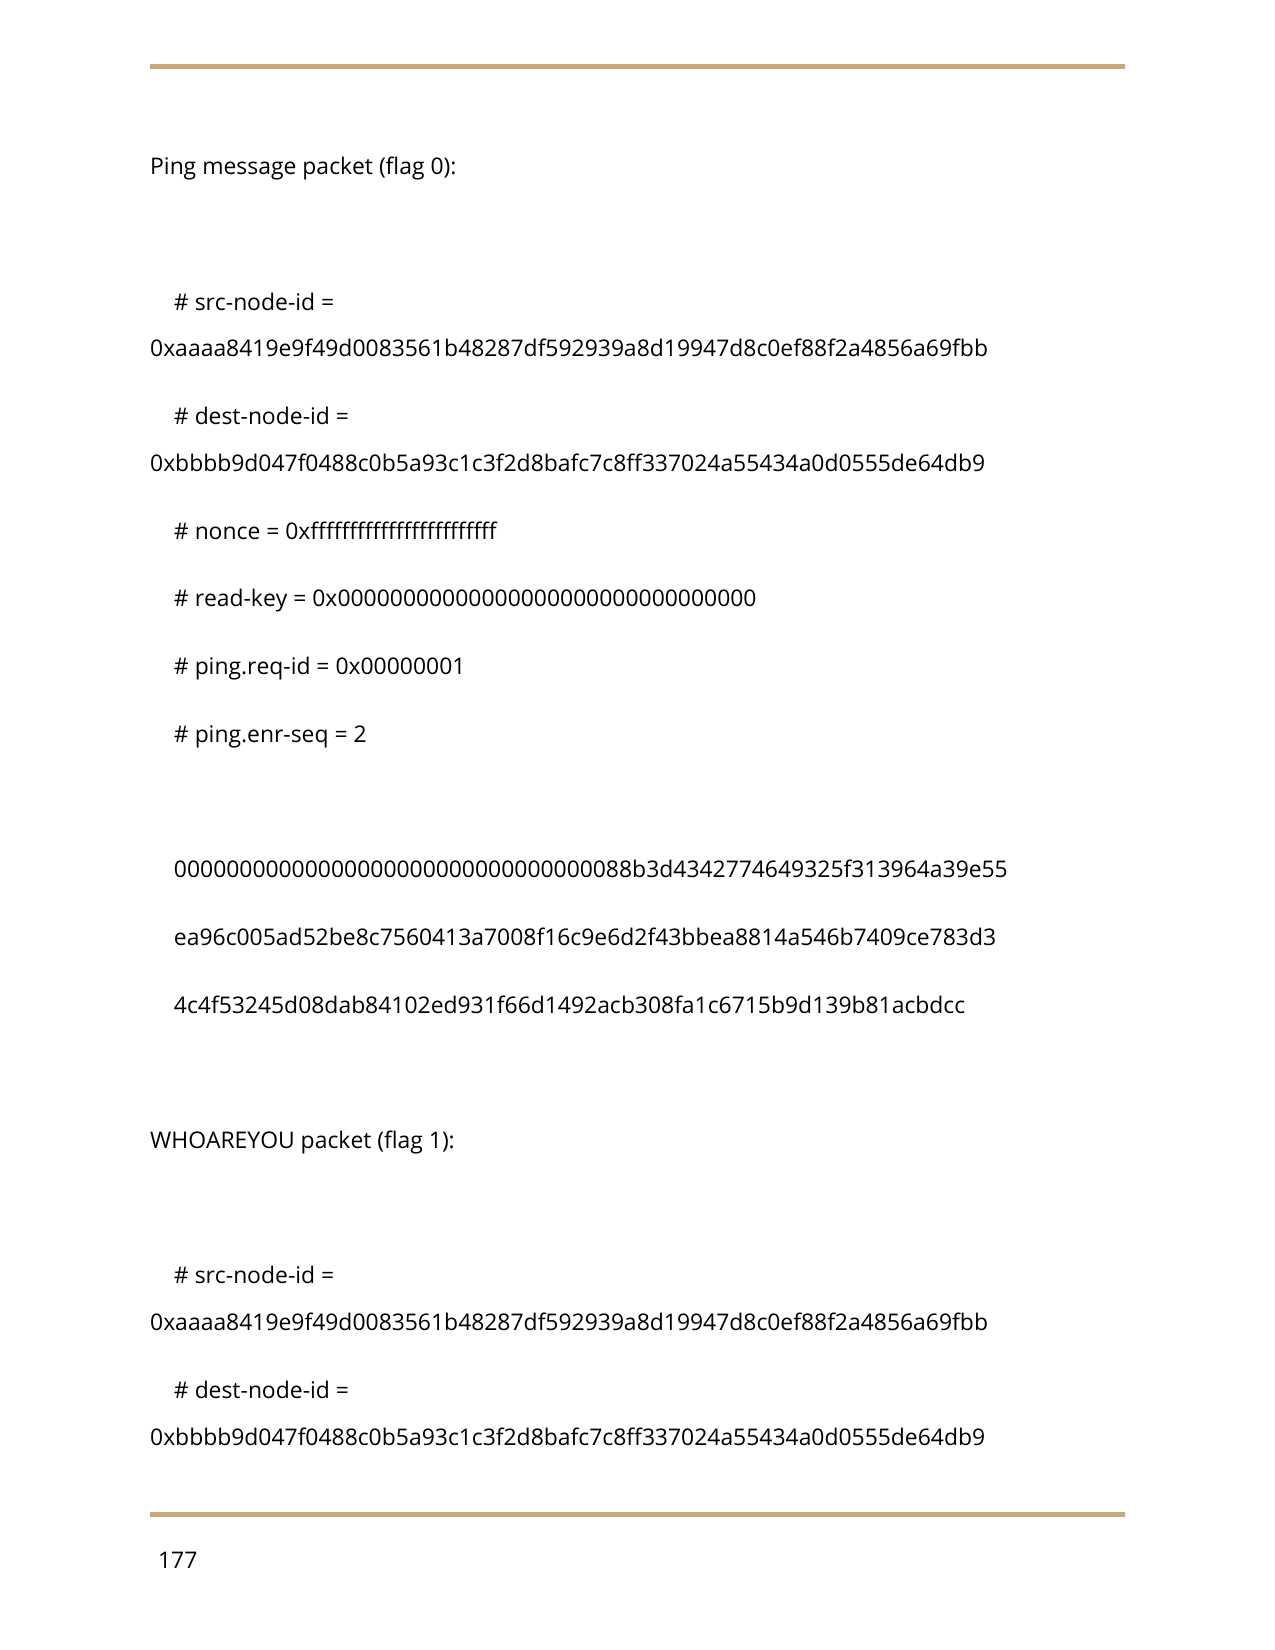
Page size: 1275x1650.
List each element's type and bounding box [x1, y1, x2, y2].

picture [150, 1512, 1125, 1517]
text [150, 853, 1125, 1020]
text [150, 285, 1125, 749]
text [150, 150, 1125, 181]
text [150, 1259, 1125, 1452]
picture [150, 64, 1125, 69]
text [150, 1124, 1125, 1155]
